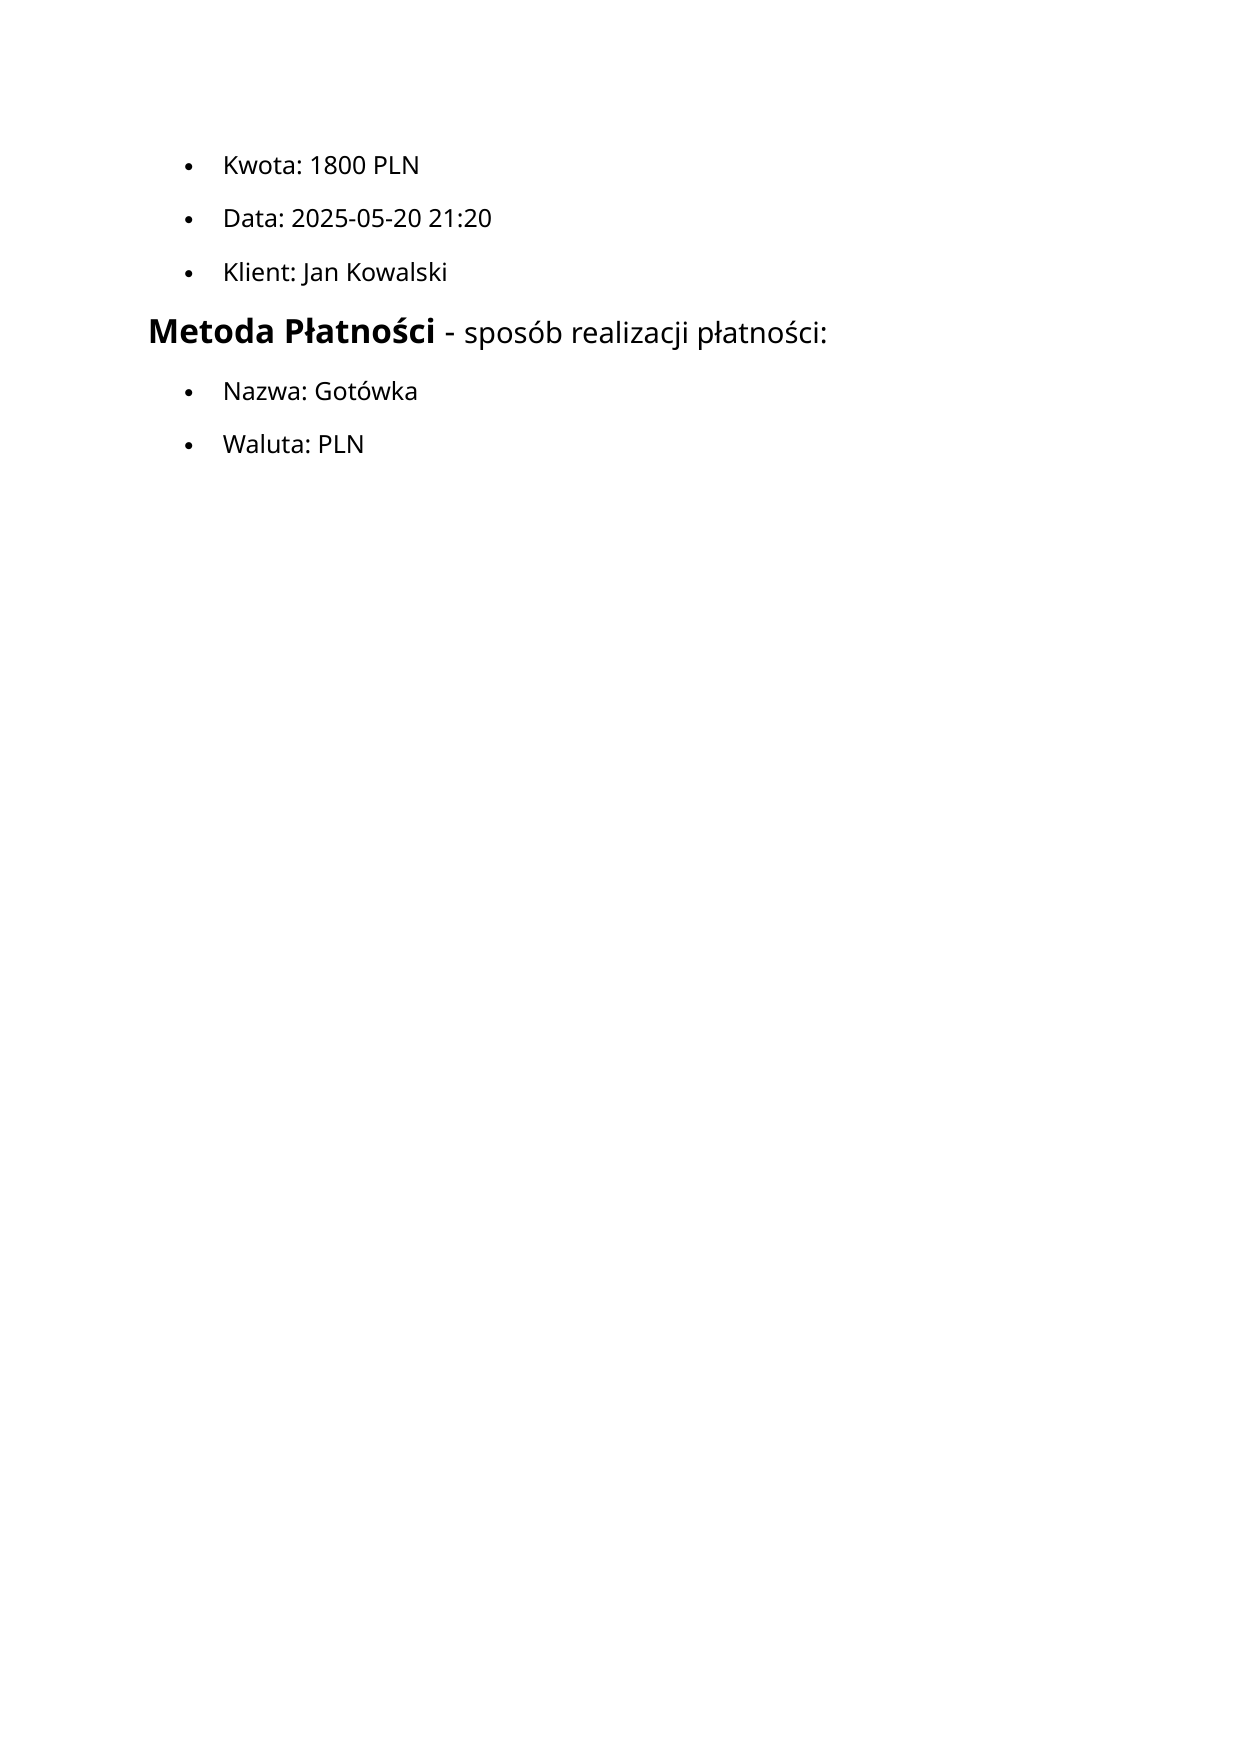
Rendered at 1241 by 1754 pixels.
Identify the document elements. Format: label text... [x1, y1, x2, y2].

text Metoda Płatności - sposób realizacji płatności: [148, 308, 1093, 353]
list Data: 2025-05-20 21:20 [185, 201, 1093, 235]
list Kwota: 1800 PLN [185, 148, 1093, 182]
list Waluta: PLN [185, 427, 1093, 461]
list Klient: Jan Kowalski [185, 254, 1093, 288]
list Nazwa: Gotówka [185, 373, 1093, 408]
